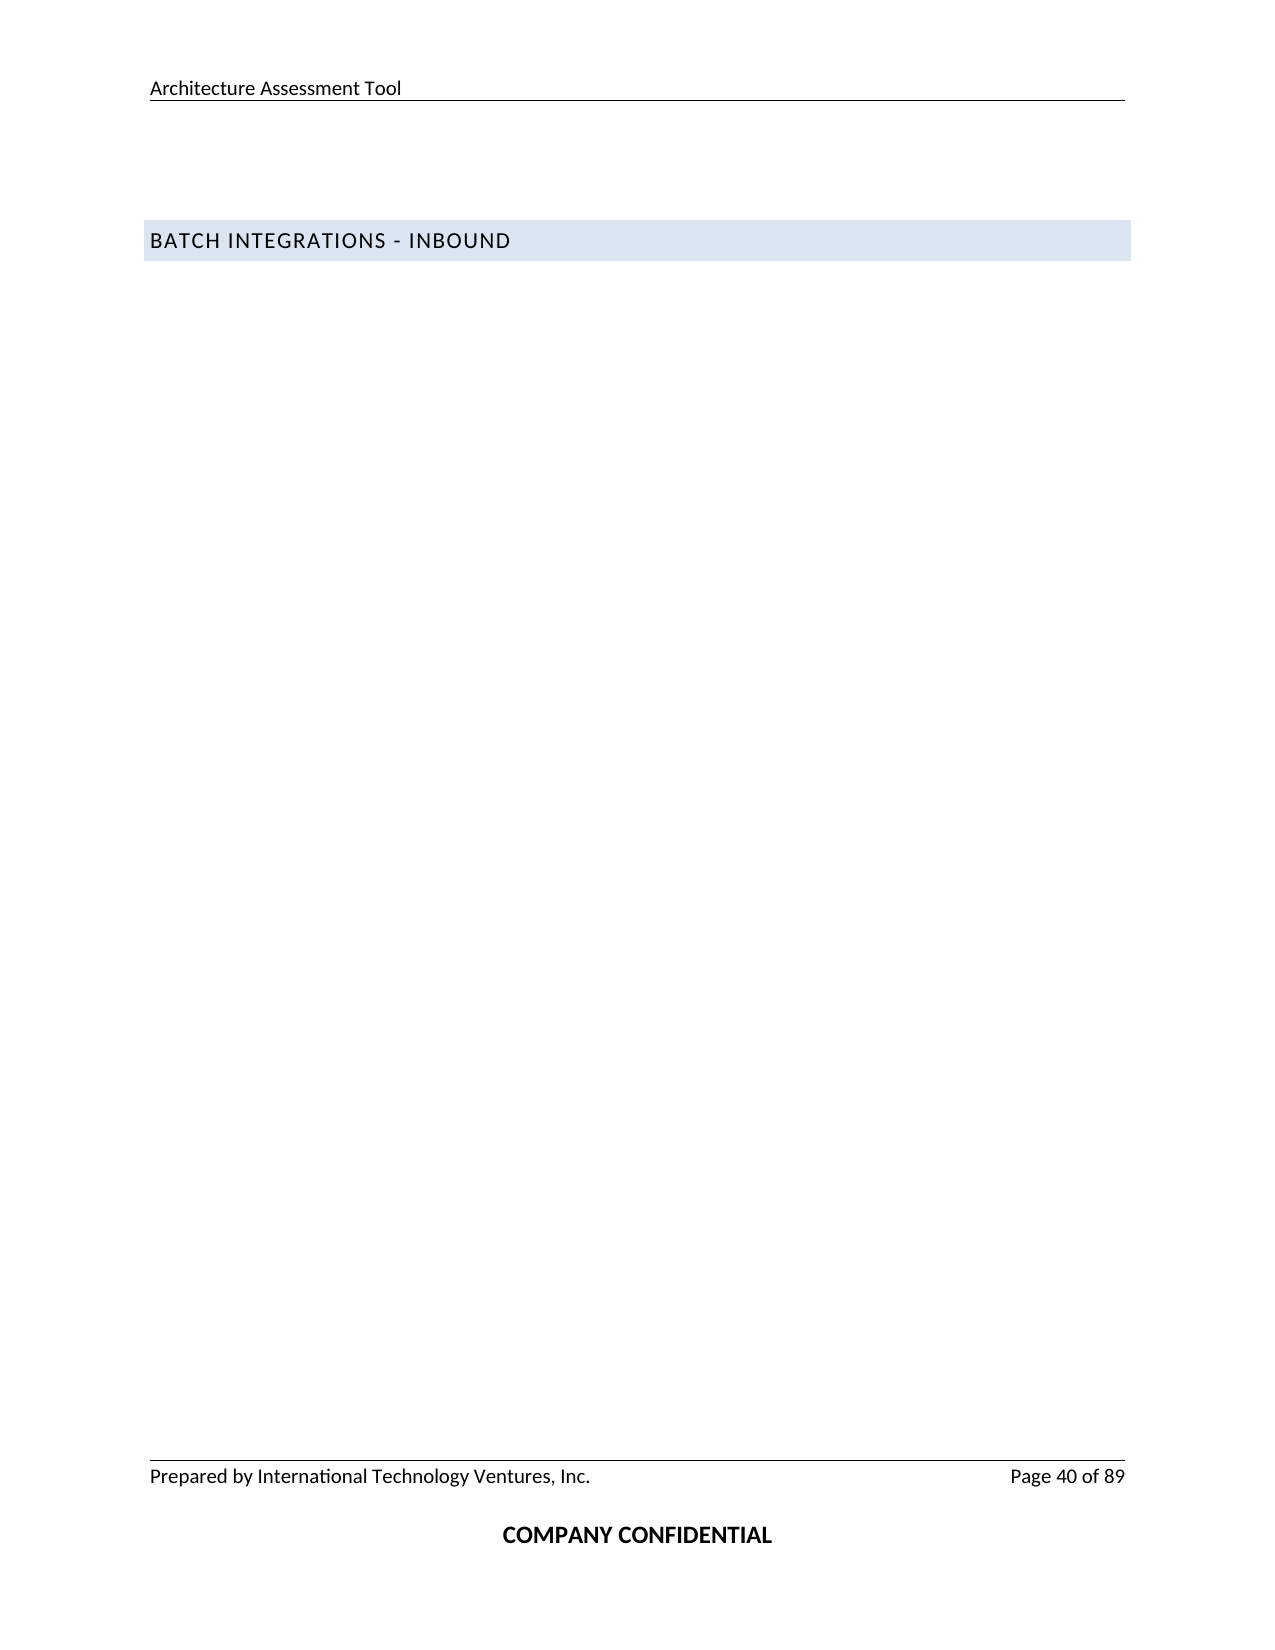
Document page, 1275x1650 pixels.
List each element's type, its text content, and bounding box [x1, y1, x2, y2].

subtitle Batch Integrations - Inbound [150, 227, 1125, 255]
